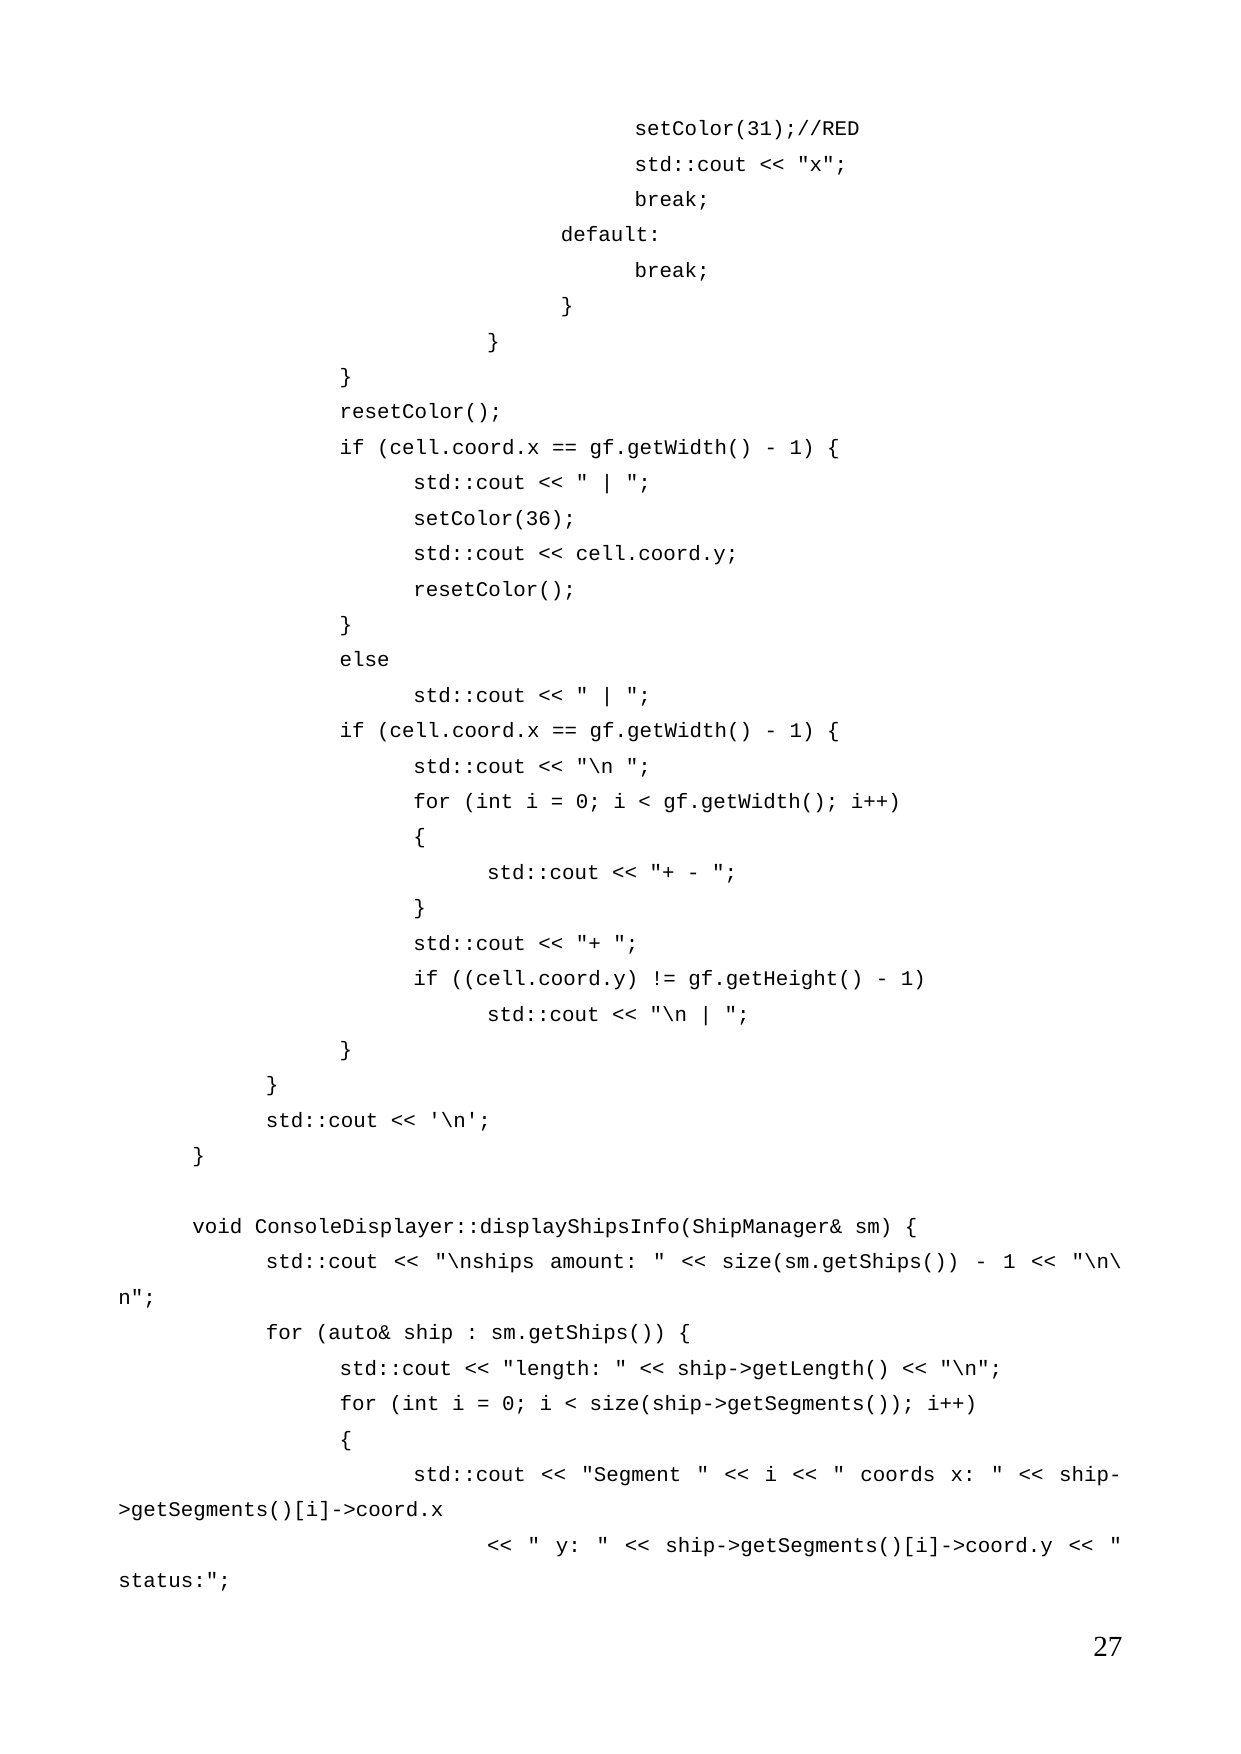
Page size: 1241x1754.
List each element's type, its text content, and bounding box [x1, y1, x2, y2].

text resetColor(); [118, 401, 1122, 425]
text std::cout << "x"; [118, 153, 1122, 177]
text } [118, 1145, 1122, 1169]
text } [118, 897, 1122, 921]
text { [118, 1428, 1122, 1452]
text std::cout << "\n | "; [118, 1003, 1122, 1027]
text if (cell.coord.x == gf.getWidth() - 1) { [118, 437, 1122, 461]
text if (cell.coord.x == gf.getWidth() - 1) { [118, 720, 1122, 744]
text } [118, 366, 1122, 390]
text } [118, 295, 1122, 319]
text std::cout << "+ - "; [118, 862, 1122, 886]
text else [118, 649, 1122, 673]
text { [118, 826, 1122, 850]
text break; [118, 189, 1122, 213]
text std::cout << " | "; [118, 472, 1122, 496]
text break; [118, 260, 1122, 283]
text } [118, 331, 1122, 354]
text for (int i = 0; i < gf.getWidth(); i++) [118, 791, 1122, 815]
text for (auto& ship : sm.getShips()) { [118, 1322, 1122, 1346]
text std::cout << "+ "; [118, 933, 1122, 956]
text std::cout << cell.coord.y; [118, 543, 1122, 567]
text void ConsoleDisplayer::displayShipsInfo(ShipManager& sm) { [118, 1216, 1122, 1240]
text } [118, 614, 1122, 638]
text setColor(36); [118, 508, 1122, 531]
text std::cout << "\n "; [118, 756, 1122, 779]
text << " y: " << ship->getSegments()[i]->coord.y << " status:"; [118, 1535, 1122, 1594]
text resetColor(); [118, 578, 1122, 602]
text } [118, 1039, 1122, 1063]
text if ((cell.coord.y) != gf.getHeight() - 1) [118, 968, 1122, 992]
text } [118, 1074, 1122, 1098]
text std::cout << "\nships amount: " << size(sm.getShips()) - 1 << "\n\n"; [118, 1251, 1122, 1311]
text default: [118, 224, 1122, 248]
text setColor(31);//RED [118, 118, 1122, 142]
text std::cout << '\n'; [118, 1110, 1122, 1133]
text std::cout << "Segment " << i << " coords x: " << ship->getSegments()[i]->coord.x [118, 1464, 1122, 1523]
text std::cout << " | "; [118, 685, 1122, 708]
text for (int i = 0; i < size(ship->getSegments()); i++) [118, 1393, 1122, 1417]
text std::cout << "length: " << ship->getLength() << "\n"; [118, 1358, 1122, 1381]
